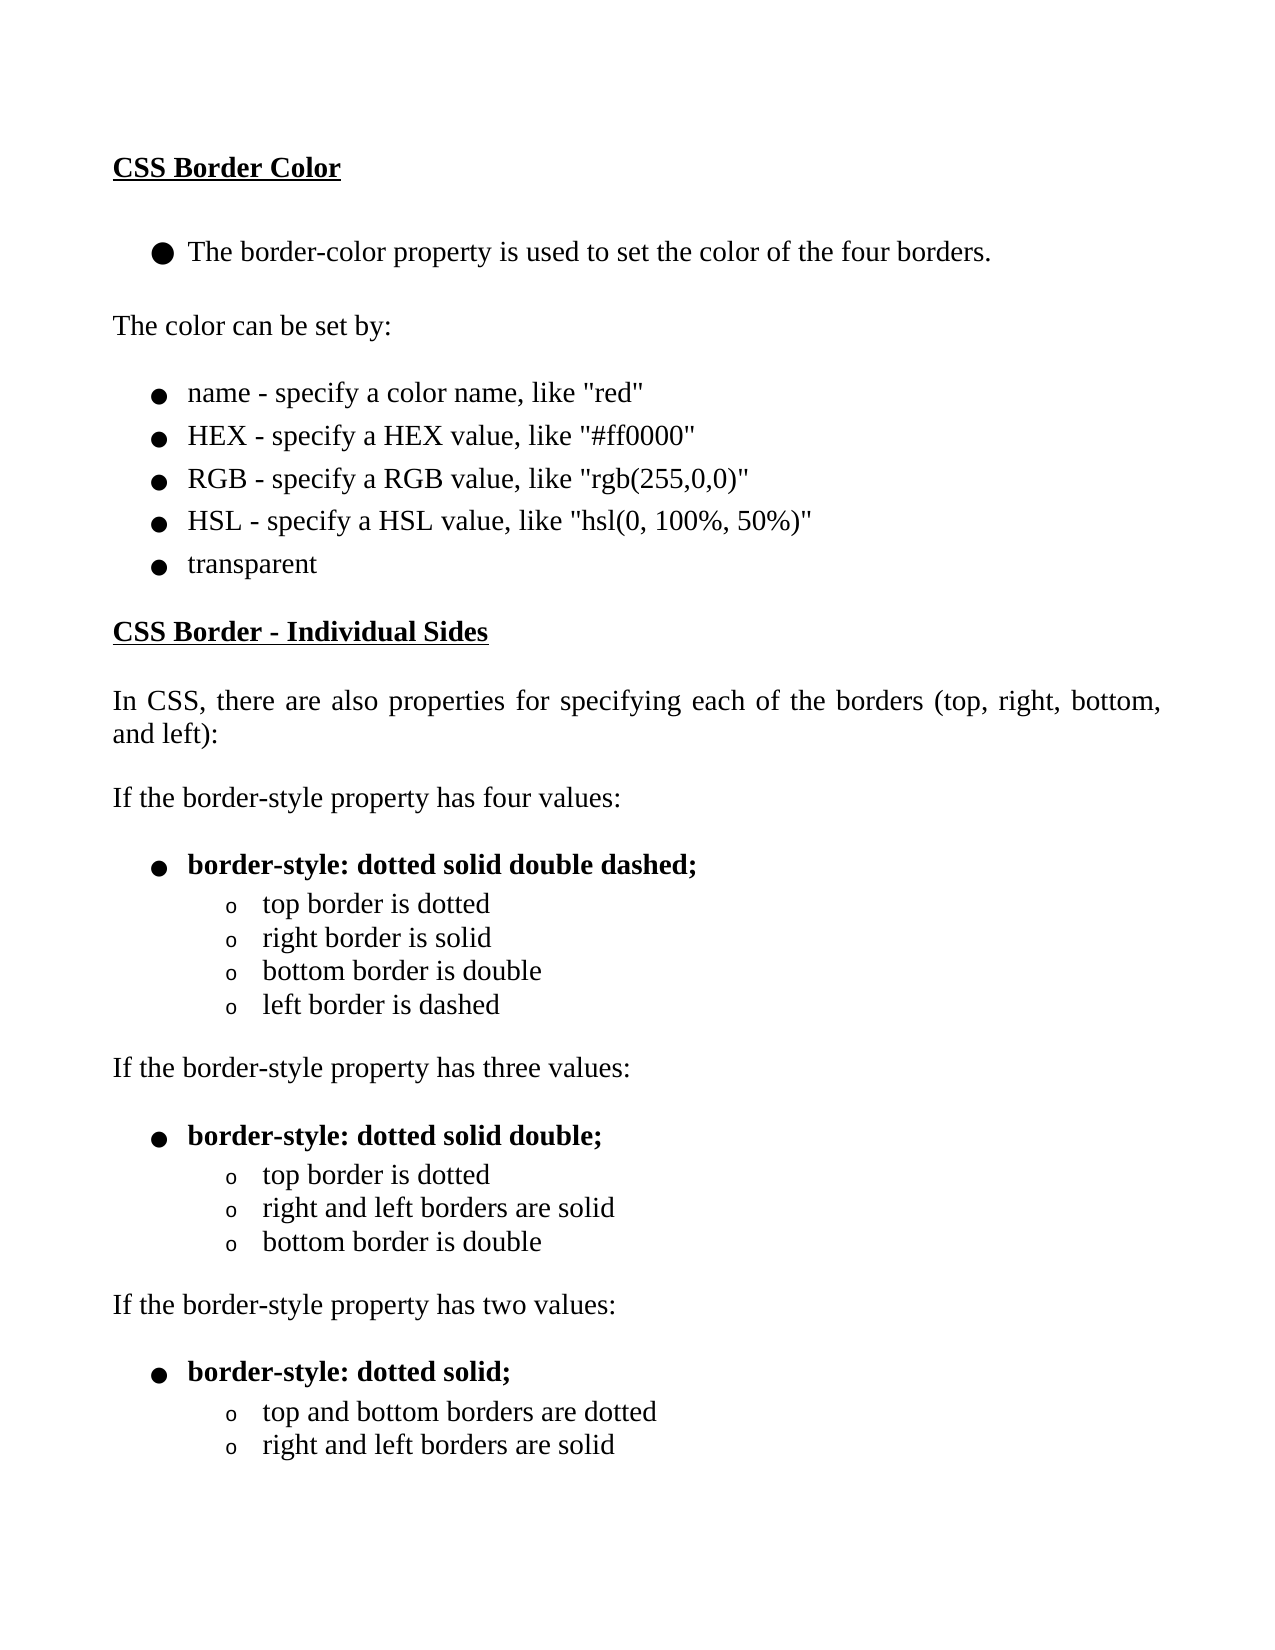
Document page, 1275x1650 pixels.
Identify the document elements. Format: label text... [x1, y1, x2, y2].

text If the border-style property has four values: [112, 780, 1162, 814]
text CSS Border Color [112, 150, 1162, 183]
list right border is solid [225, 920, 1162, 953]
list right and left borders are solid [225, 1190, 1162, 1224]
list bottom border is double [225, 1224, 1162, 1257]
list border-style: dotted solid double; [150, 1114, 1162, 1157]
text The color can be set by: [112, 308, 1162, 342]
text If the border-style property has three values: [112, 1051, 1162, 1084]
list name - specify a color name, like "red" [150, 372, 1162, 414]
list RGB - specify a RGB value, like "rgb(255,0,0)" [150, 457, 1162, 500]
list HSL - specify a HSL value, like "hsl(0, 100%, 50%)" [150, 500, 1162, 543]
list HEX - specify a HEX value, like "#ff0000" [150, 414, 1162, 457]
list bottom border is double [225, 953, 1162, 987]
list top border is dotted [225, 886, 1162, 920]
list top and bottom borders are dotted [225, 1394, 1162, 1427]
text If the border-style property has two values: [112, 1287, 1162, 1321]
list transparent [150, 543, 1162, 585]
list right and left borders are solid [225, 1427, 1162, 1461]
list border-style: dotted solid double dashed; [150, 844, 1162, 886]
text In CSS, there are also properties for specifying each of the borders (top, right, bottom, and left): [112, 683, 1162, 750]
list top border is dotted [225, 1157, 1162, 1190]
list left border is dashed [225, 987, 1162, 1021]
subtitle CSS Border - Individual Sides [112, 614, 1162, 648]
list border-style: dotted solid; [150, 1351, 1162, 1394]
list The border-color property is used to set the color of the four borders. [150, 218, 1162, 278]
